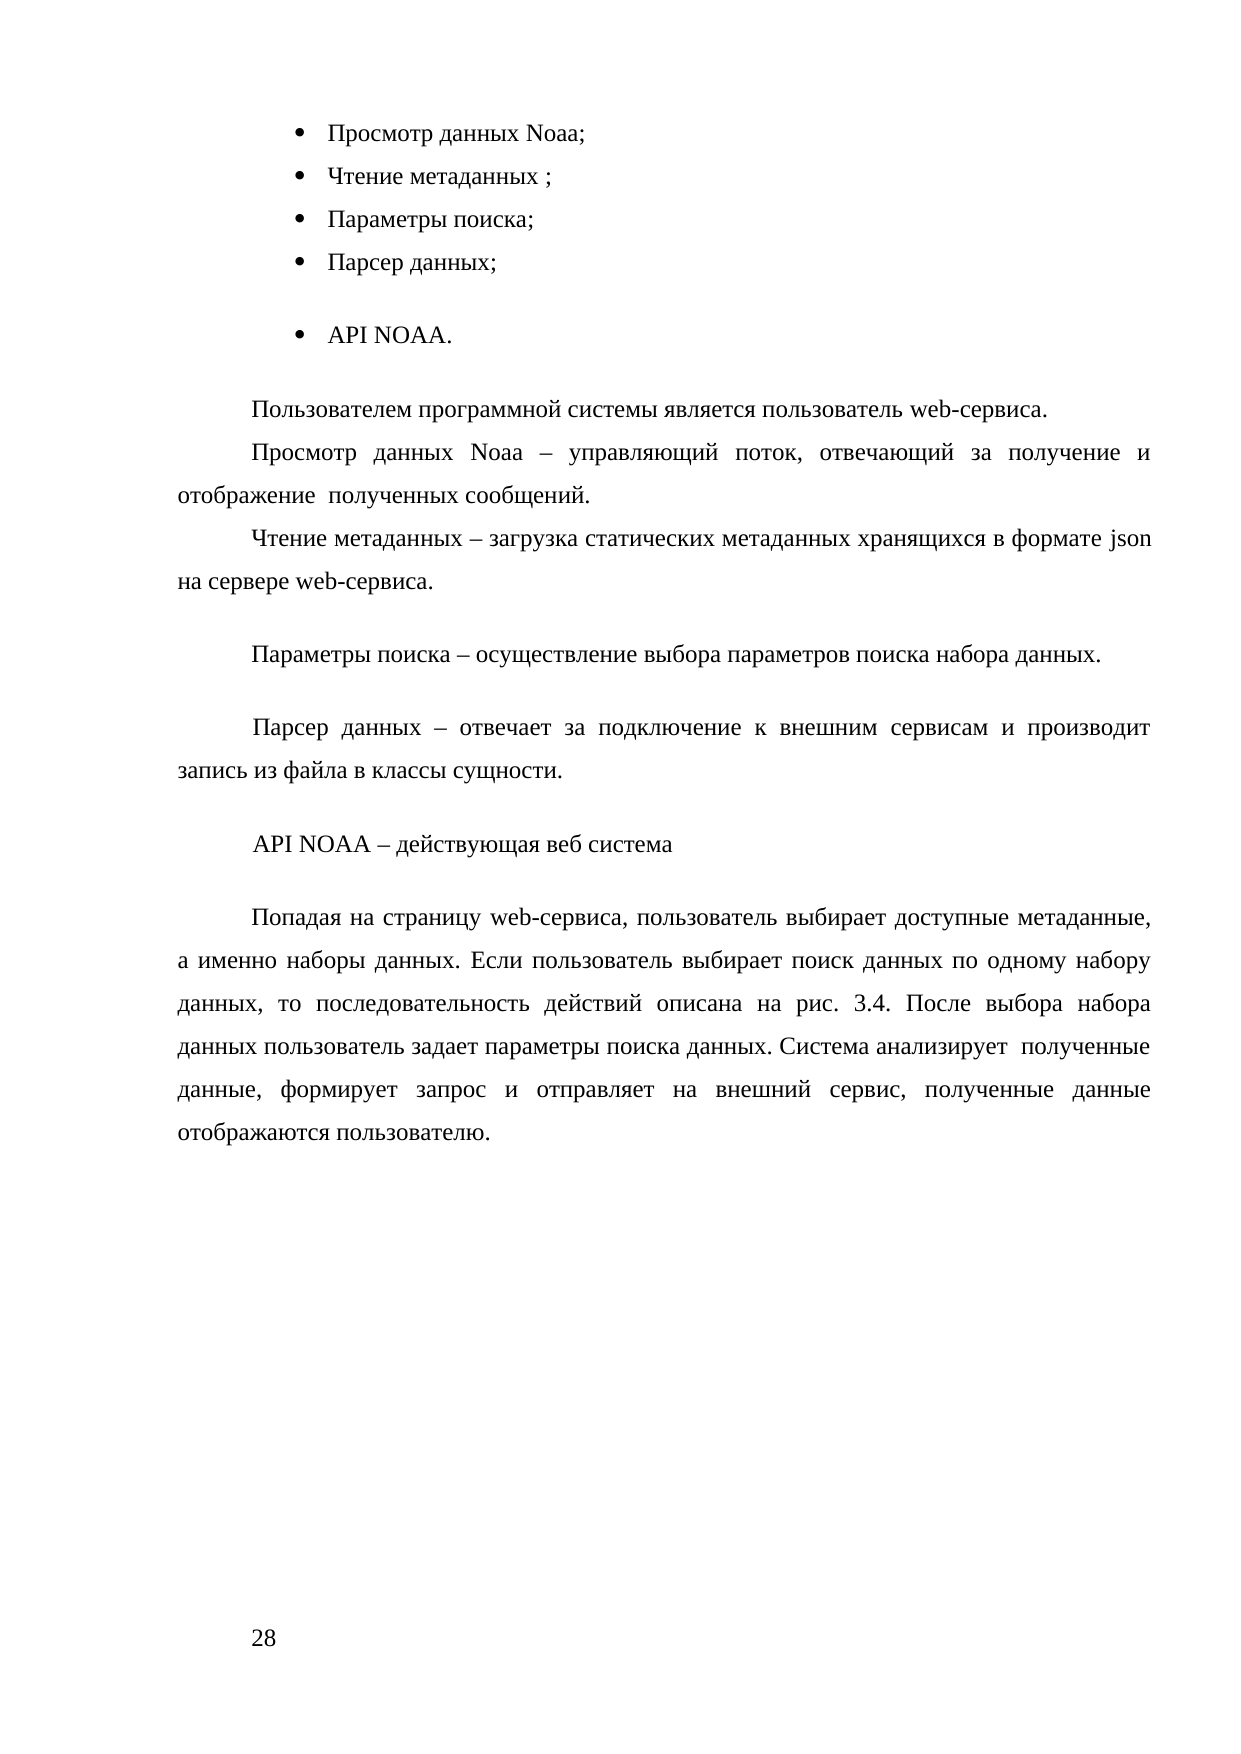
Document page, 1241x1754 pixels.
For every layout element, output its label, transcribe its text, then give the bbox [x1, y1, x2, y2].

list Параметры поиска; [177, 204, 1152, 233]
list Чтение метаданных ; [177, 161, 1152, 190]
text Чтение метаданных – загрузка статических метаданных хранящихся в формате json на сервере web-сервиса. [177, 523, 1152, 595]
list Парсер данных; [177, 247, 1152, 276]
text API NOAA – действующая веб система [177, 829, 1152, 857]
text Парсер данных – отвечает за подключение к внешним сервисам и производит запись из файла в классы сущности. [177, 712, 1152, 784]
list Просмотр данных Noaa; [177, 118, 1152, 147]
text Попадая на страницу web-сервиса, пользователь выбирает доступные метаданные, а именно наборы данных. Eсли пользователь выбирает поиск данных по одному набору данных, то последовательность действий описана на рис. 3.4. После выбора набора данных пользователь задает параметры поиска данных. Система анализирует полученные данные, формирует запрос и отправляет на внешний сервис, полученные данные отображаются пользователю. [177, 902, 1152, 1146]
text Параметры поиска – осуществление выбора параметров поиска набора данных. [177, 639, 1152, 668]
text Пользователем программной системы является пользователь web-сервиса. [177, 394, 1152, 422]
text Просмотр данных Noaa – управляющий поток, отвечающий за получение и отображение полученных сообщений. [177, 437, 1152, 509]
list API NOAA. [177, 321, 1152, 349]
